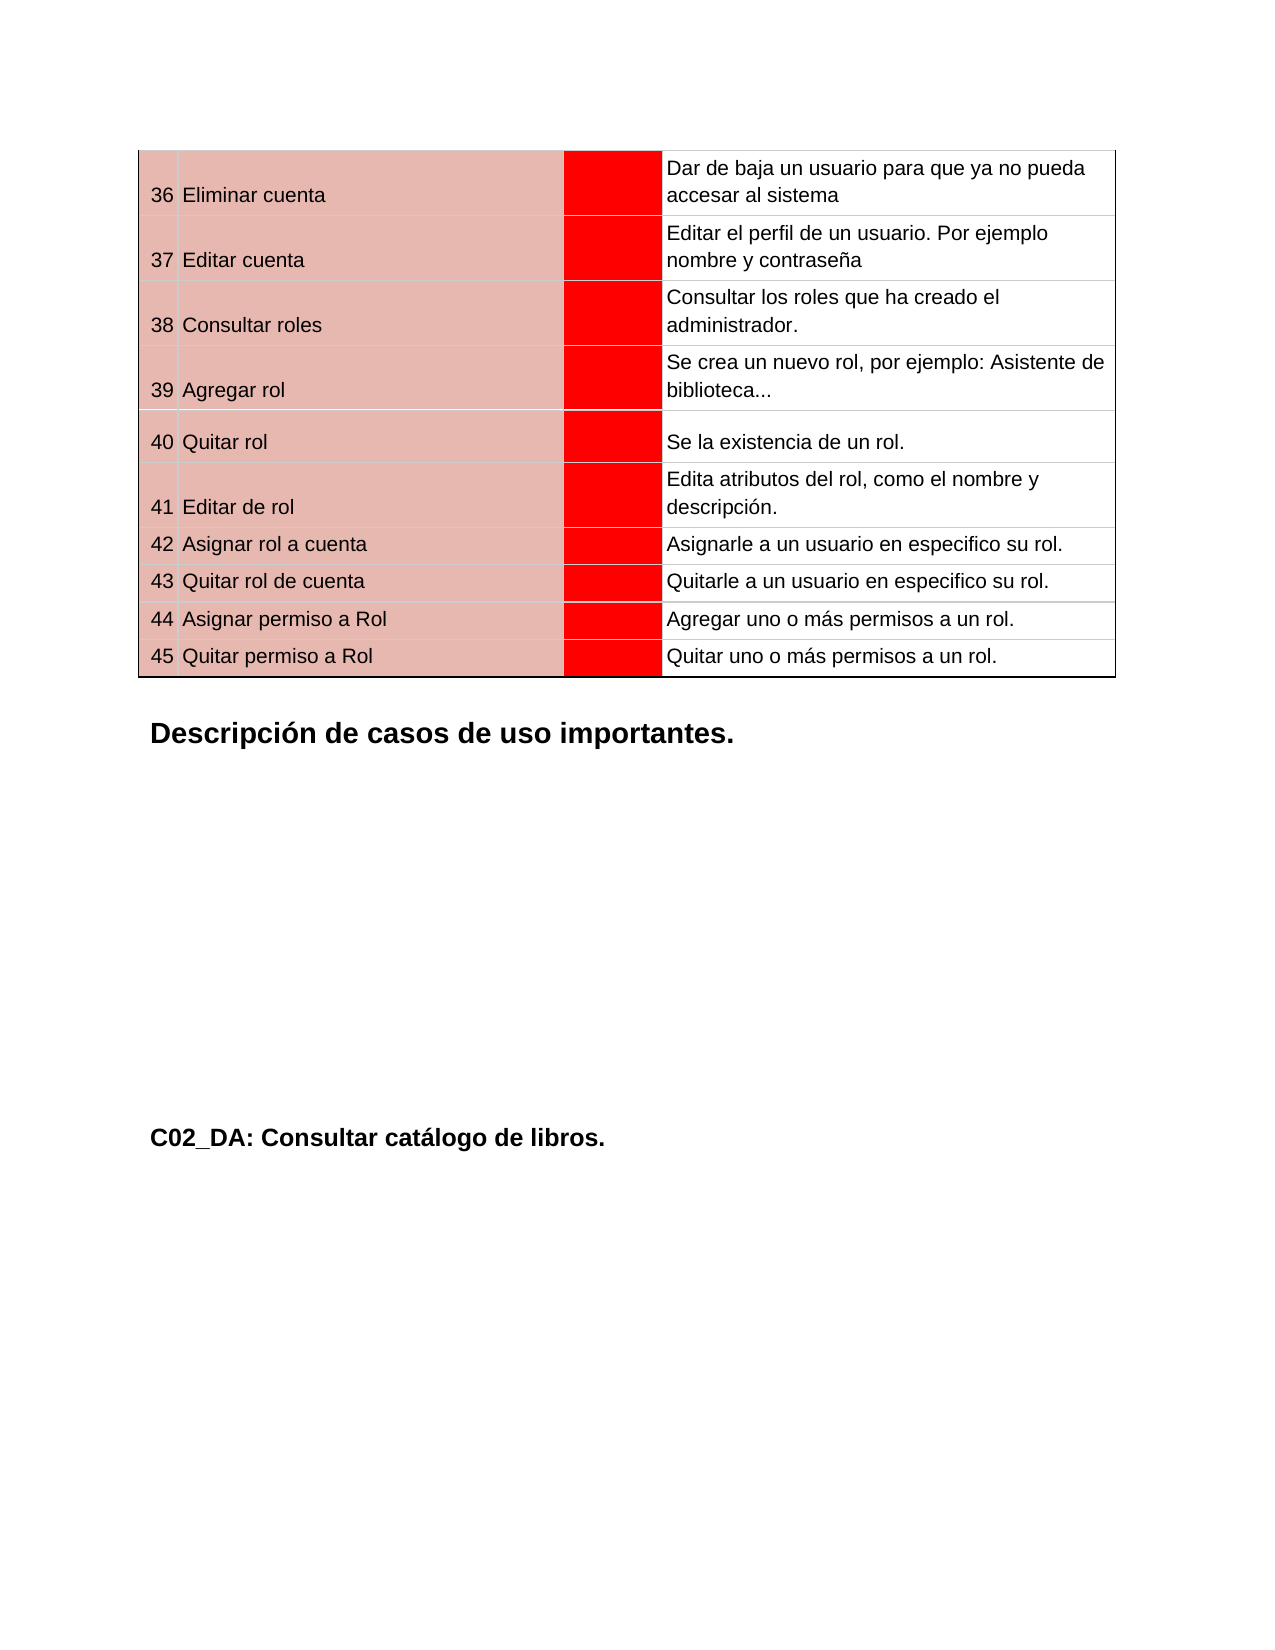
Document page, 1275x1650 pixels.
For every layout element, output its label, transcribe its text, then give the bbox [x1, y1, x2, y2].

table_cell 40 [139, 411, 177, 462]
table_cell Quitar uno o más permisos a un rol. [663, 640, 1115, 676]
table_cell Quitarle a un usuario en especifico su rol. [663, 565, 1115, 601]
table_cell 37 [139, 216, 177, 280]
table_cell Editar el perfil de un usuario. Por ejemplo nombre y contraseña [663, 216, 1115, 280]
table_cell Consultar los roles que ha creado el administrador. [663, 281, 1115, 345]
table_cell [564, 565, 662, 601]
table_cell Eliminar cuenta [179, 151, 563, 215]
table_cell Asignarle a un usuario en especifico su rol. [663, 528, 1115, 564]
table_cell Consultar roles [179, 281, 563, 345]
table_cell [564, 603, 662, 639]
table_cell [564, 151, 662, 215]
table_cell Editar de rol [179, 463, 563, 527]
table_cell Agregar rol [179, 346, 563, 409]
table_cell 39 [139, 346, 177, 409]
table_cell Se la existencia de un rol. [663, 411, 1115, 462]
table_cell Quitar rol de cuenta [179, 565, 563, 601]
table_cell [564, 463, 662, 527]
table_cell Dar de baja un usuario para que ya no pueda accesar al sistema [663, 151, 1115, 215]
table_cell Edita atributos del rol, como el nombre y descripción. [663, 463, 1115, 527]
table_cell Se crea un nuevo rol, por ejemplo: Asistente de biblioteca... [663, 346, 1115, 409]
table_cell [564, 411, 662, 462]
table_cell 38 [139, 281, 177, 345]
table_cell 45 [139, 640, 177, 676]
table_cell Asignar rol a cuenta [179, 528, 563, 564]
table_cell 36 [139, 151, 177, 215]
text C02_DA: Consultar catálogo de libros. [150, 1123, 1125, 1152]
table_cell [564, 640, 662, 676]
table_cell Asignar permiso a Rol [179, 603, 563, 639]
table_cell 42 [139, 528, 177, 564]
table_cell 43 [139, 565, 177, 601]
text Descripción de casos de uso importantes. [150, 716, 1125, 749]
table_cell [564, 281, 662, 345]
table_cell 41 [139, 463, 177, 527]
table_cell [564, 528, 662, 564]
table_cell Quitar rol [179, 411, 563, 462]
table_cell 44 [139, 603, 177, 639]
table_cell Agregar uno o más permisos a un rol. [663, 603, 1115, 639]
table_cell Editar cuenta [179, 216, 563, 280]
table_cell [564, 346, 662, 409]
table_cell [564, 216, 662, 280]
table_cell Quitar permiso a Rol [179, 640, 563, 676]
